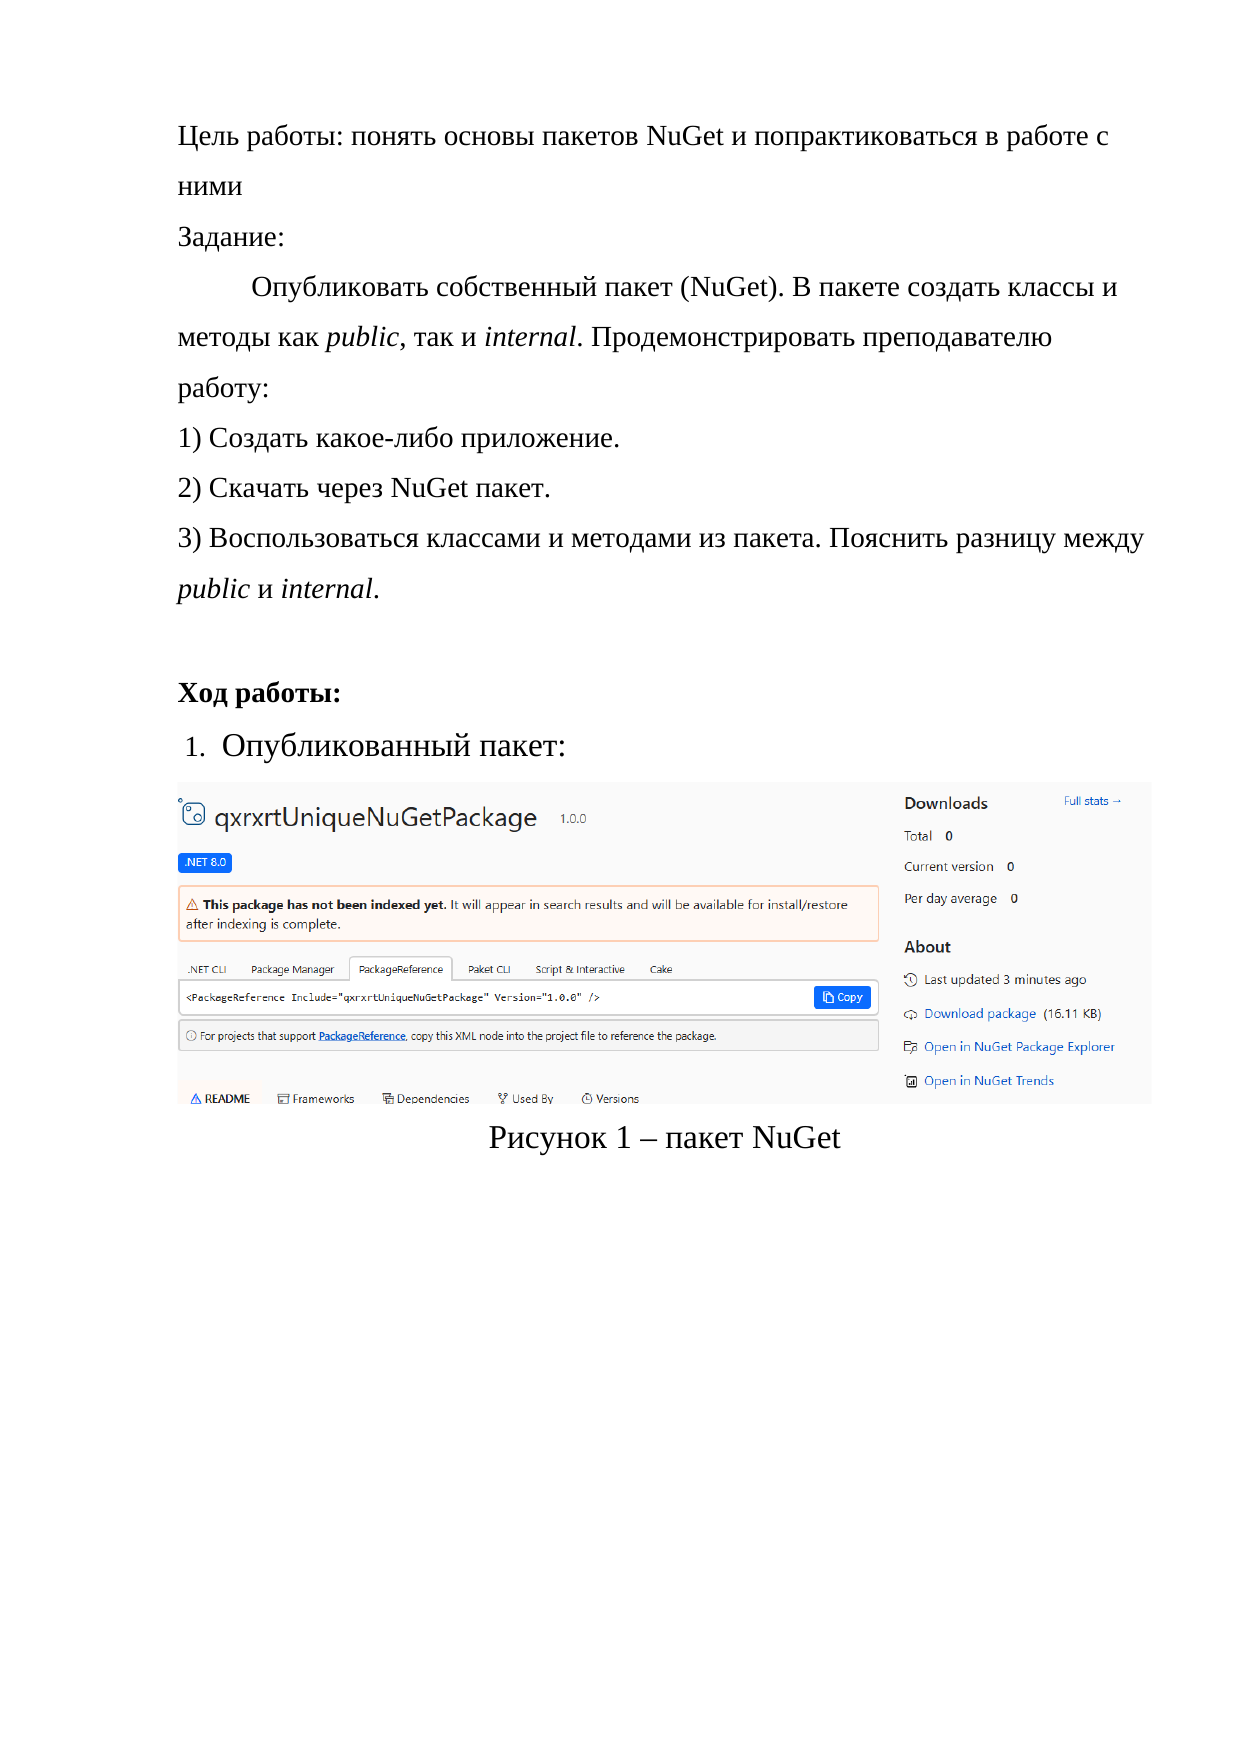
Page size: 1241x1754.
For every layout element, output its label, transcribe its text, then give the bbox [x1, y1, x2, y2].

list Опубликованный пакет: [184, 725, 1152, 764]
text Опубликовать собственный пакет (NuGet). В пакете создать классы и методы как public, так и internal. Продемонстрировать преподавателю работу: [177, 269, 1152, 403]
text Ход работы: [177, 675, 1152, 709]
text 3) Воспользоваться классами и методами из пакета. Пояснить разницу между public и internal. [177, 521, 1152, 604]
text 2) Скачать через NuGet пакет. [177, 470, 1152, 504]
text Цель работы: понять основы пакетов NuGet и попрактиковаться в работе с ними [177, 118, 1152, 202]
list Рисунок 1 – пакет NuGet [177, 1118, 1152, 1156]
text 1) Создать какое-либо приложение. [177, 420, 1152, 453]
text Задание: [177, 219, 1152, 252]
picture [177, 782, 1152, 1104]
